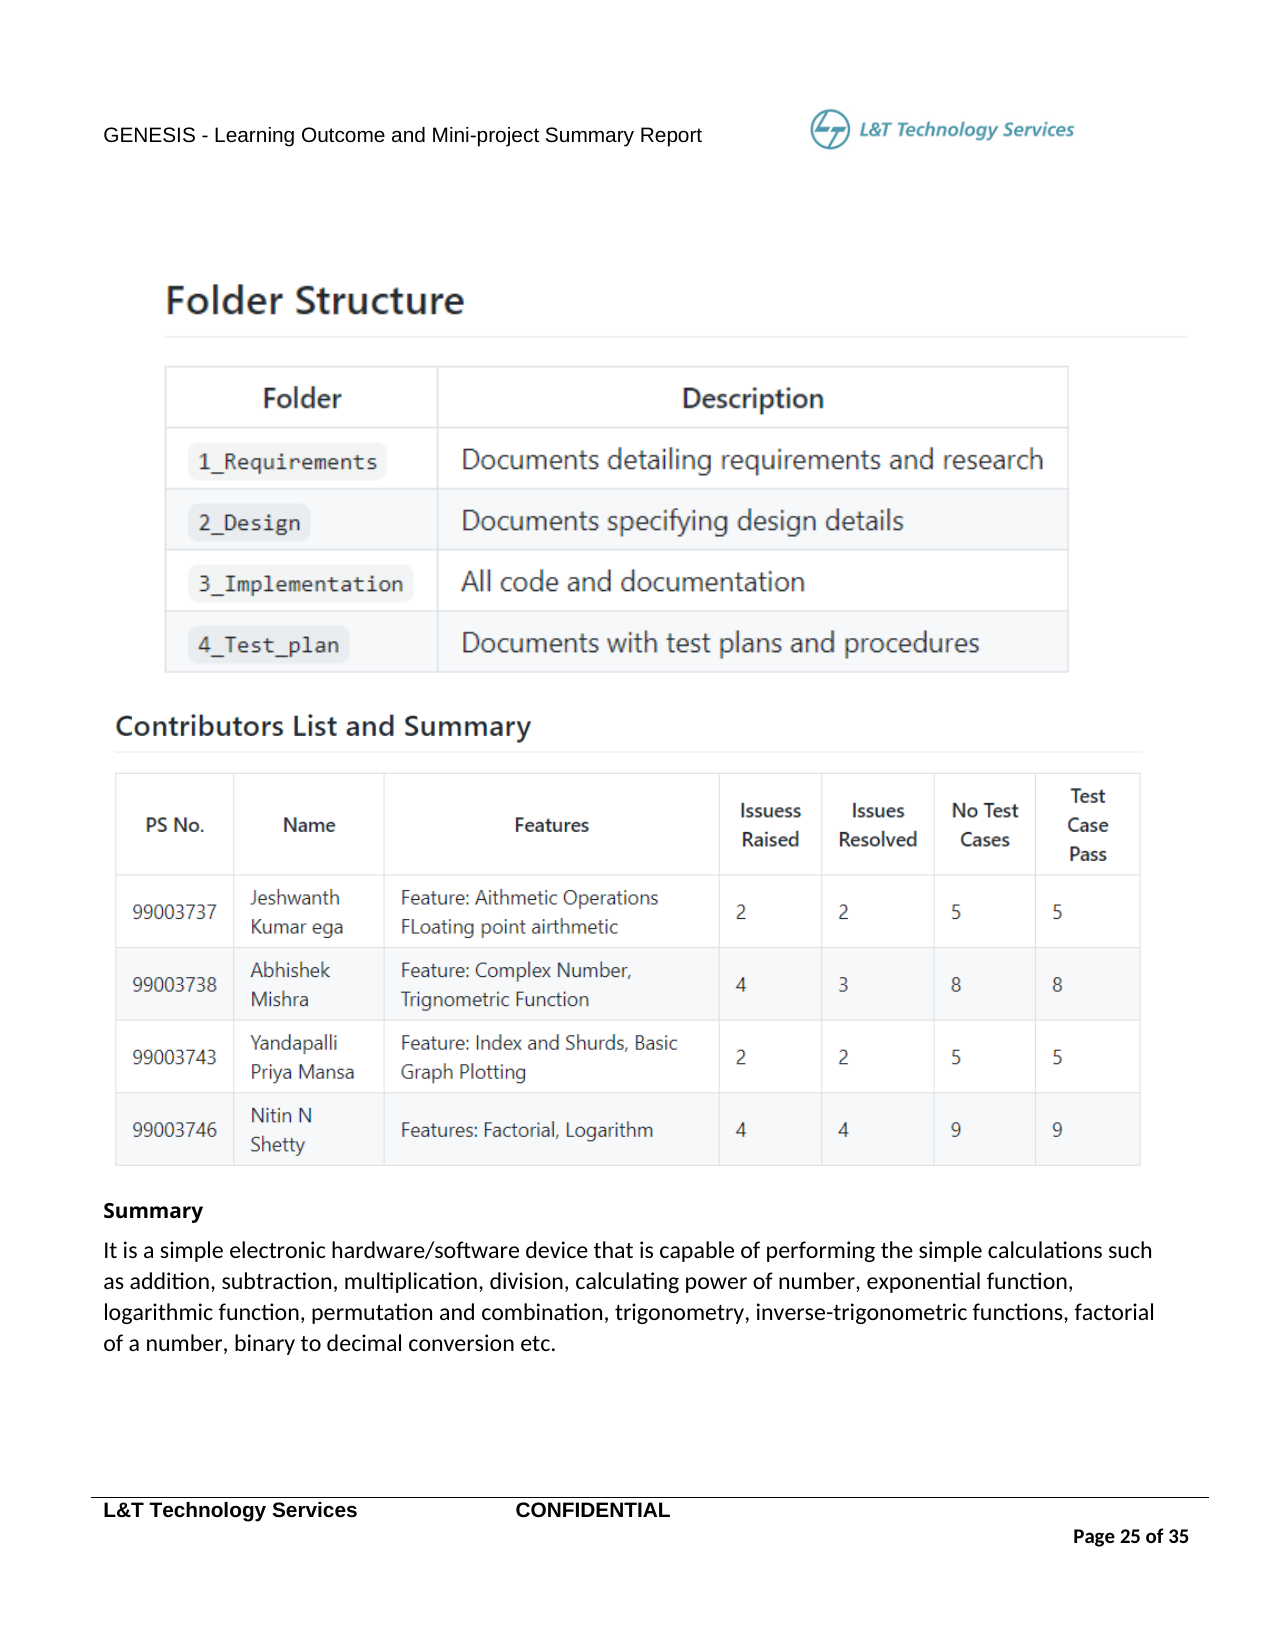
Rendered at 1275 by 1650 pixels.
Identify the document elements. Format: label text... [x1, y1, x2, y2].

subtitle Summary [103, 1196, 1162, 1224]
picture [103, 269, 1188, 1176]
text It is a simple electronic hardware/software device that is capable of performing the simple calculations such as addition, subtraction, multiplication, division, calculating power of number, exponential function, logarithmic function, permutation and combination, trigonometry, inverse-trigonometric functions, factorial of a number, binary to decimal conversion etc. [103, 1233, 1162, 1358]
picture [808, 98, 1075, 162]
